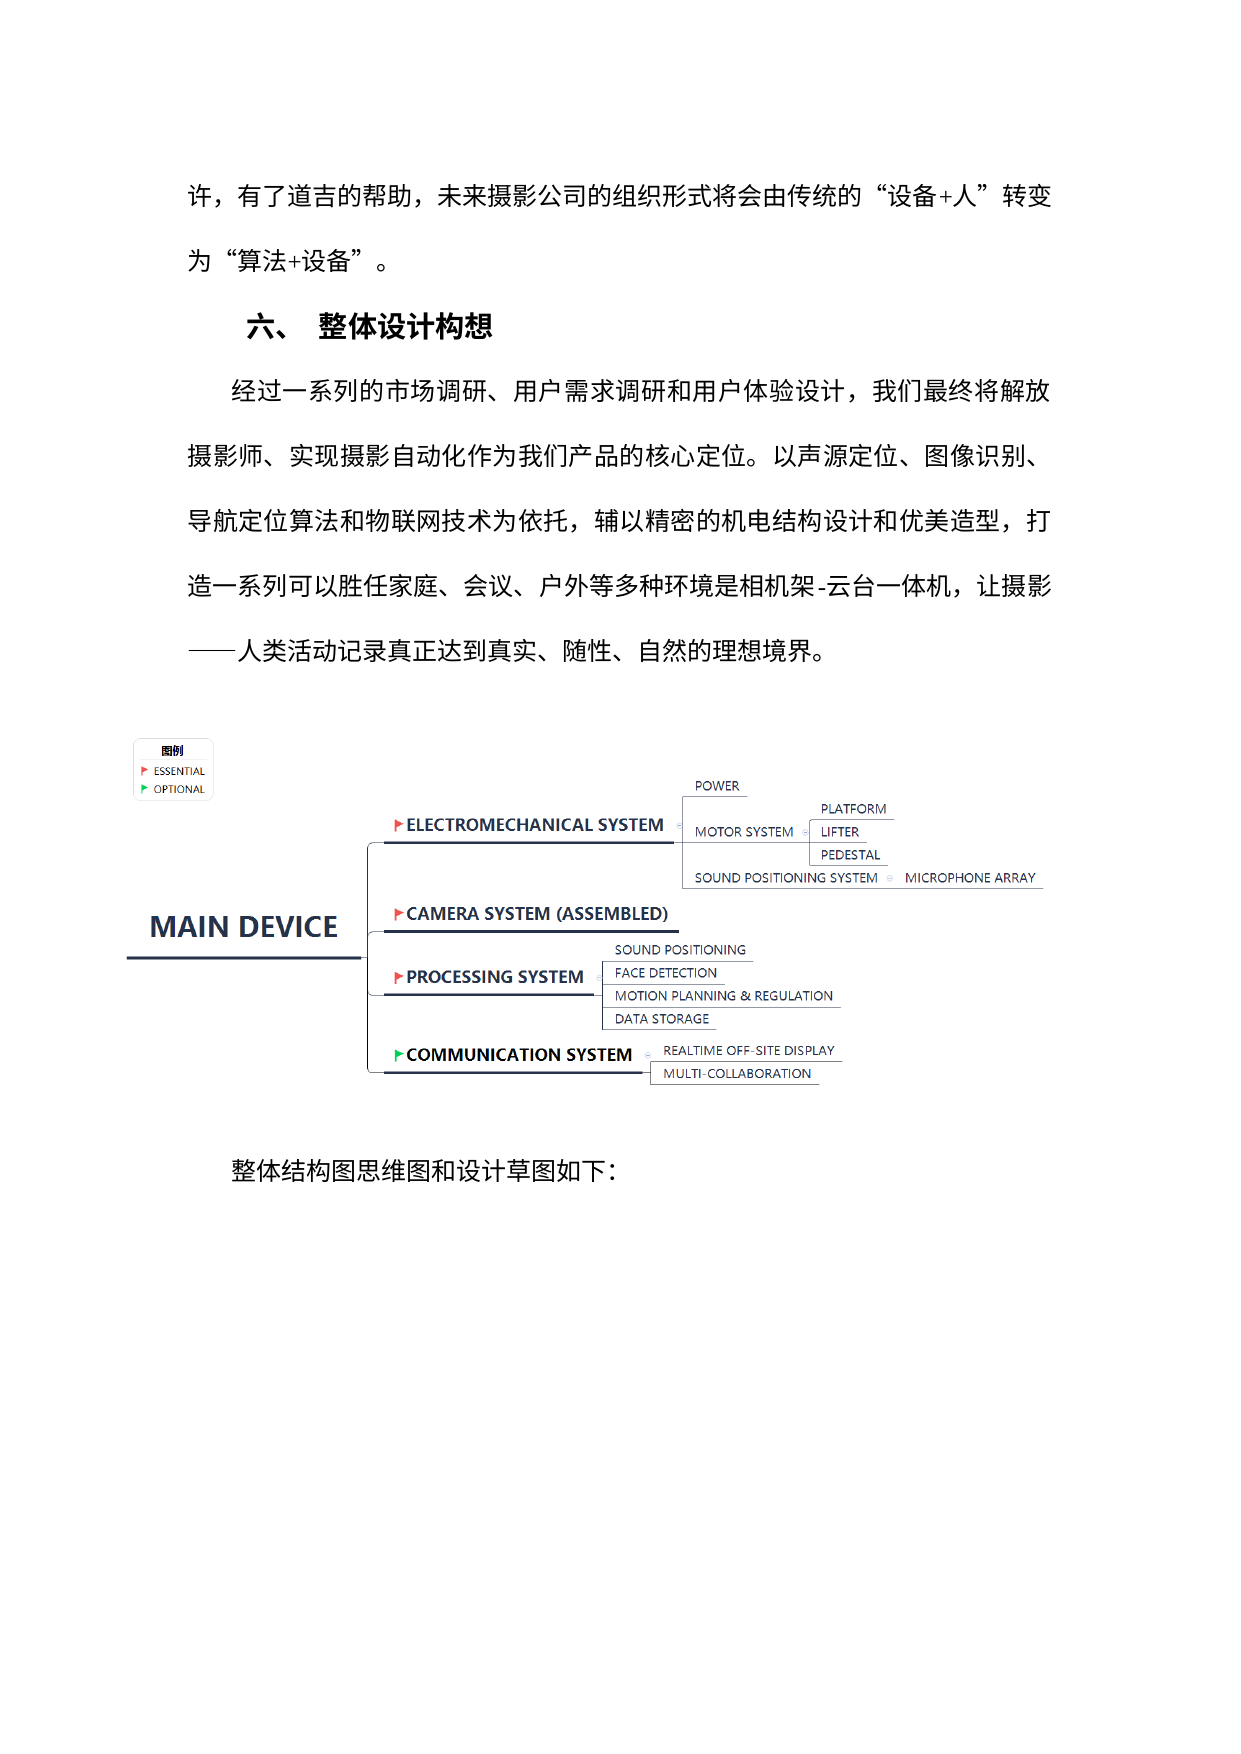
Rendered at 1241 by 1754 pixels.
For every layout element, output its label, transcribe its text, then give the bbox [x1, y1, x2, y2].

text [187, 162, 1053, 292]
picture [115, 728, 1050, 1091]
text 经过一系列的市场调研、用户需求调研和用户体验设计，我们最终将解放摄影师、实现摄影自动化作为我们产品的核心定位。以声源定位、图像识别、导航定位算法和物联网技术为依托，辅以精密的机电结构设计和优美造型，打造一系列可以胜任家庭、会议、户外等多种环境是相机架-云台一体机，让摄影——人类活动记录真正达到真实、随性、自然的理想境界。 [187, 357, 1053, 682]
list 整体设计构想 [246, 292, 1053, 357]
